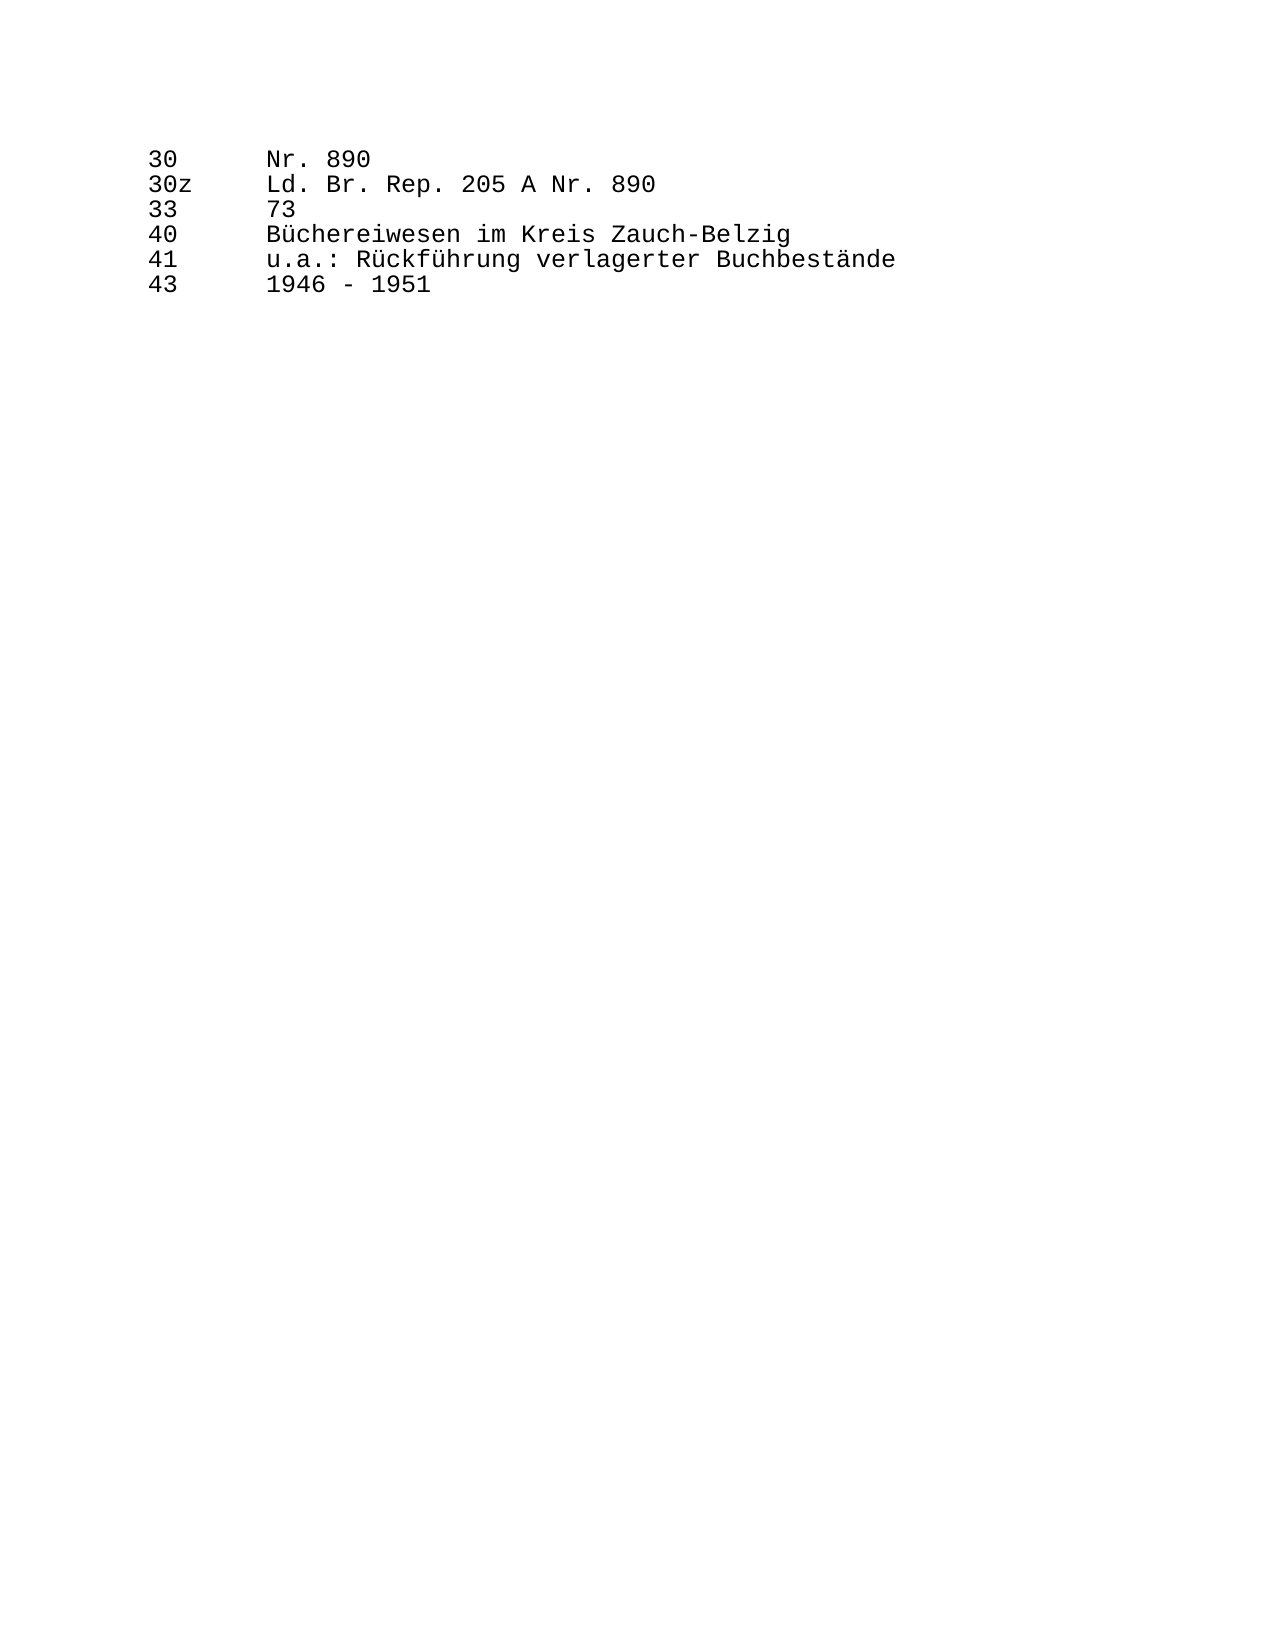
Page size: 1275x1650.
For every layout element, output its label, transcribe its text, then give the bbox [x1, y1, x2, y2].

text 43 1946 - 1951 [148, 273, 1127, 298]
text 41 u.a.: Rückführung s[2{verlagerte}r 1{Buchbestände}]s [148, 248, 1127, 273]
text 30 Nr. 890 [148, 148, 1127, 173]
text 30z Ld. Br. Rep. 205 A Nr. 890 [148, 173, 1127, 198]
text 40 s[Büchereiwesen]s im o[2{Kreis} 1{Zauch-Belzig}]o [148, 223, 1127, 248]
text 33 73 [148, 198, 1127, 223]
